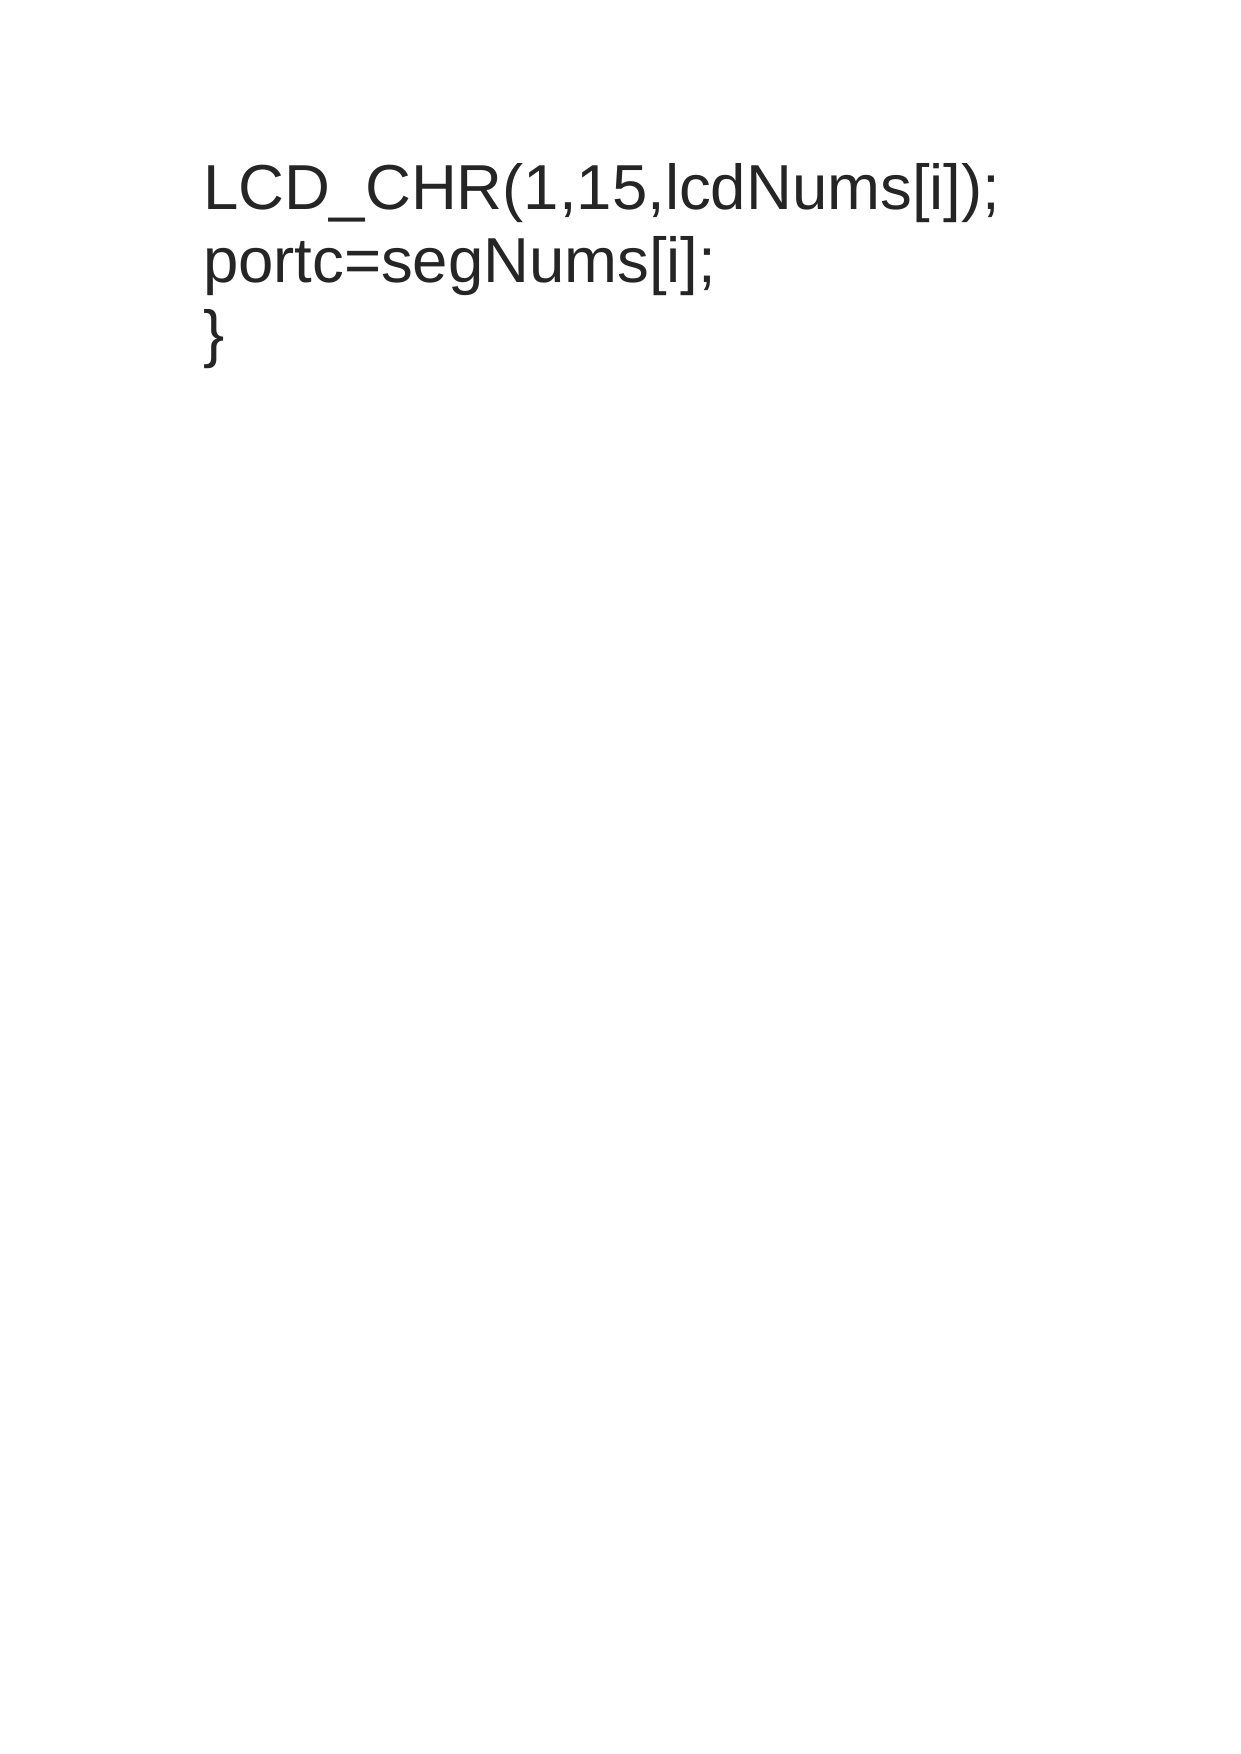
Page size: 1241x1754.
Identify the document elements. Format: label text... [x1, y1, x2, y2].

text portc=segNums[i]; [150, 223, 1090, 296]
text LCD_CHR(1,15,lcdNums[i]); [150, 150, 1090, 223]
text } [150, 296, 1090, 369]
